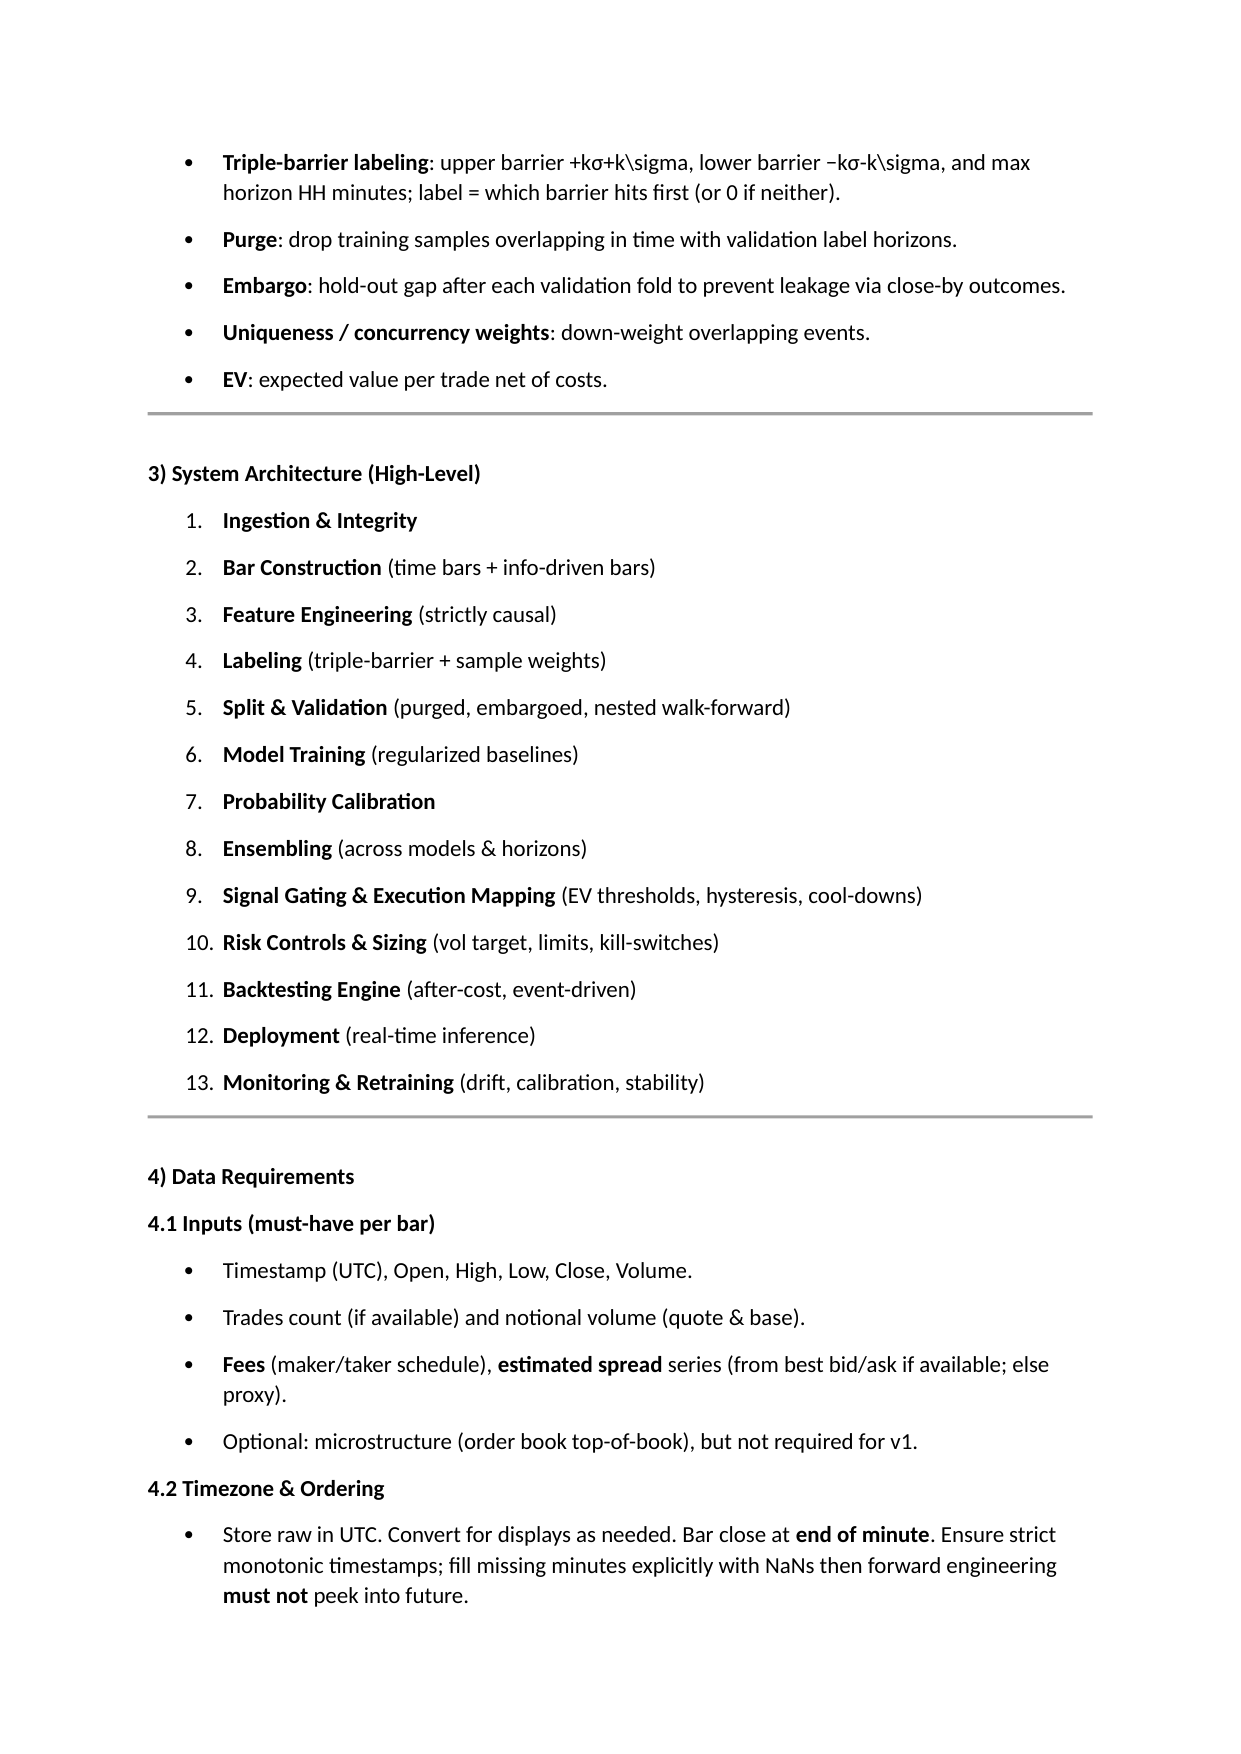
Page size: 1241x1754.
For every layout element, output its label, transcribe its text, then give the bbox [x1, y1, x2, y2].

list Signal Gating & Execution Mapping (EV thresholds, hysteresis, cool-downs) [185, 881, 1093, 909]
list Trades count (if available) and notional volume (quote & base). [185, 1303, 1093, 1331]
list Store raw in UTC. Convert for displays as needed. Bar close at end of minute. Ensure strict monotonic timestamps; fill missing minutes explicitly with NaNs then forward engineering must not peek into future. [185, 1521, 1093, 1609]
list Triple-barrier labeling: upper barrier +kσ+k\sigma, lower barrier −kσ-k\sigma, and max horizon HH minutes; label = which barrier hits first (or 0 if neither). [185, 148, 1093, 206]
list Feature Engineering (strictly causal) [185, 600, 1093, 628]
list Risk Controls & Sizing (vol target, limits, kill-switches) [185, 928, 1093, 956]
list EV: expected value per trade net of costs. [185, 365, 1093, 393]
list Probability Calibration [185, 787, 1093, 815]
list Purge: drop training samples overlapping in time with validation label horizons. [185, 225, 1093, 253]
list Ingestion & Integrity [185, 506, 1093, 534]
text 3) System Architecture (High-Level) [148, 459, 1093, 487]
list Model Training (regularized baselines) [185, 740, 1093, 768]
list Optional: microstructure (order book top-of-book), but not required for v1. [185, 1427, 1093, 1455]
list Deployment (real-time inference) [185, 1022, 1093, 1049]
text 4) Data Requirements [148, 1162, 1093, 1190]
list Bar Construction (time bars + info-driven bars) [185, 553, 1093, 581]
text 4.2 Timezone & Ordering [148, 1474, 1093, 1502]
list Labeling (triple-barrier + sample weights) [185, 647, 1093, 674]
list Monitoring & Retraining (drift, calibration, stability) [185, 1068, 1093, 1096]
list Timestamp (UTC), Open, High, Low, Close, Volume. [185, 1256, 1093, 1284]
list Uniqueness / concurrency weights: down-weight overlapping events. [185, 318, 1093, 346]
list Backtesting Engine (after-cost, event-driven) [185, 975, 1093, 1003]
text 4.1 Inputs (must-have per bar) [148, 1209, 1093, 1237]
list Fees (maker/taker schedule), estimated spread series (from best bid/ask if available; else proxy). [185, 1350, 1093, 1408]
list Embargo: hold-out gap after each validation fold to prevent leakage via close-by outcomes. [185, 272, 1093, 299]
list Split & Validation (purged, embargoed, nested walk-forward) [185, 693, 1093, 721]
list Ensembling (across models & horizons) [185, 834, 1093, 862]
